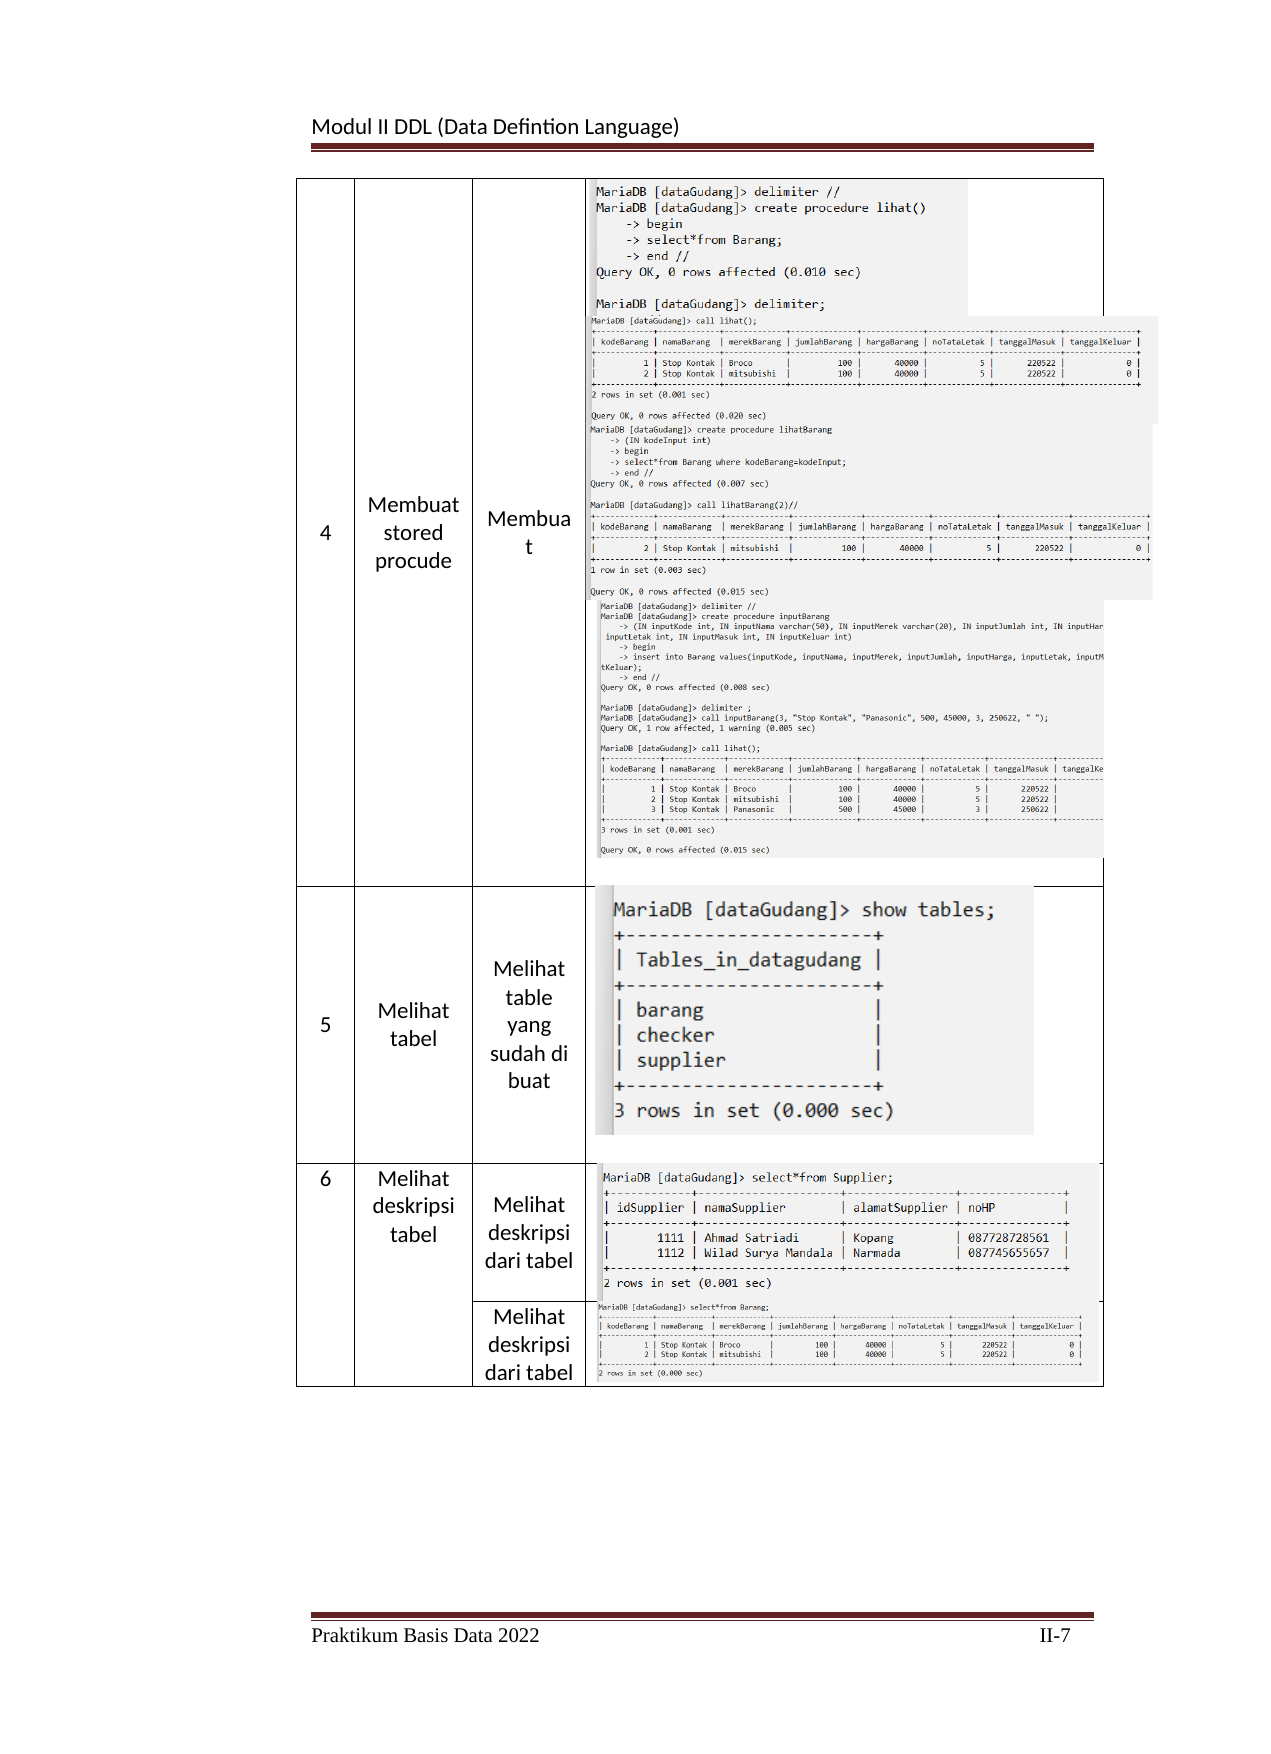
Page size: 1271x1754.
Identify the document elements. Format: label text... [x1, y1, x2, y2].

table_cell Membuat [473, 179, 585, 886]
table_cell 4 [297, 179, 354, 886]
table_cell Melihat table yang sudah di buat [473, 887, 585, 1163]
picture [585, 316, 1159, 858]
table_cell Melihat deskripsi tabel [355, 1164, 472, 1386]
table_cell [586, 887, 1103, 1163]
table_cell Melihat deskripsi dari tabel [473, 1164, 585, 1301]
picture [595, 885, 1034, 1135]
table_cell [586, 1302, 1103, 1386]
table_cell [586, 179, 1103, 316]
table_cell [586, 600, 1103, 886]
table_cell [473, 1302, 585, 1386]
picture [596, 1163, 1100, 1382]
table_cell 6 [297, 1164, 354, 1386]
table_cell Membuat stored procude [355, 179, 472, 886]
table_cell 5 [297, 887, 354, 1163]
table_cell Melihat tabel [355, 887, 472, 1163]
table_cell [586, 1164, 596, 1301]
